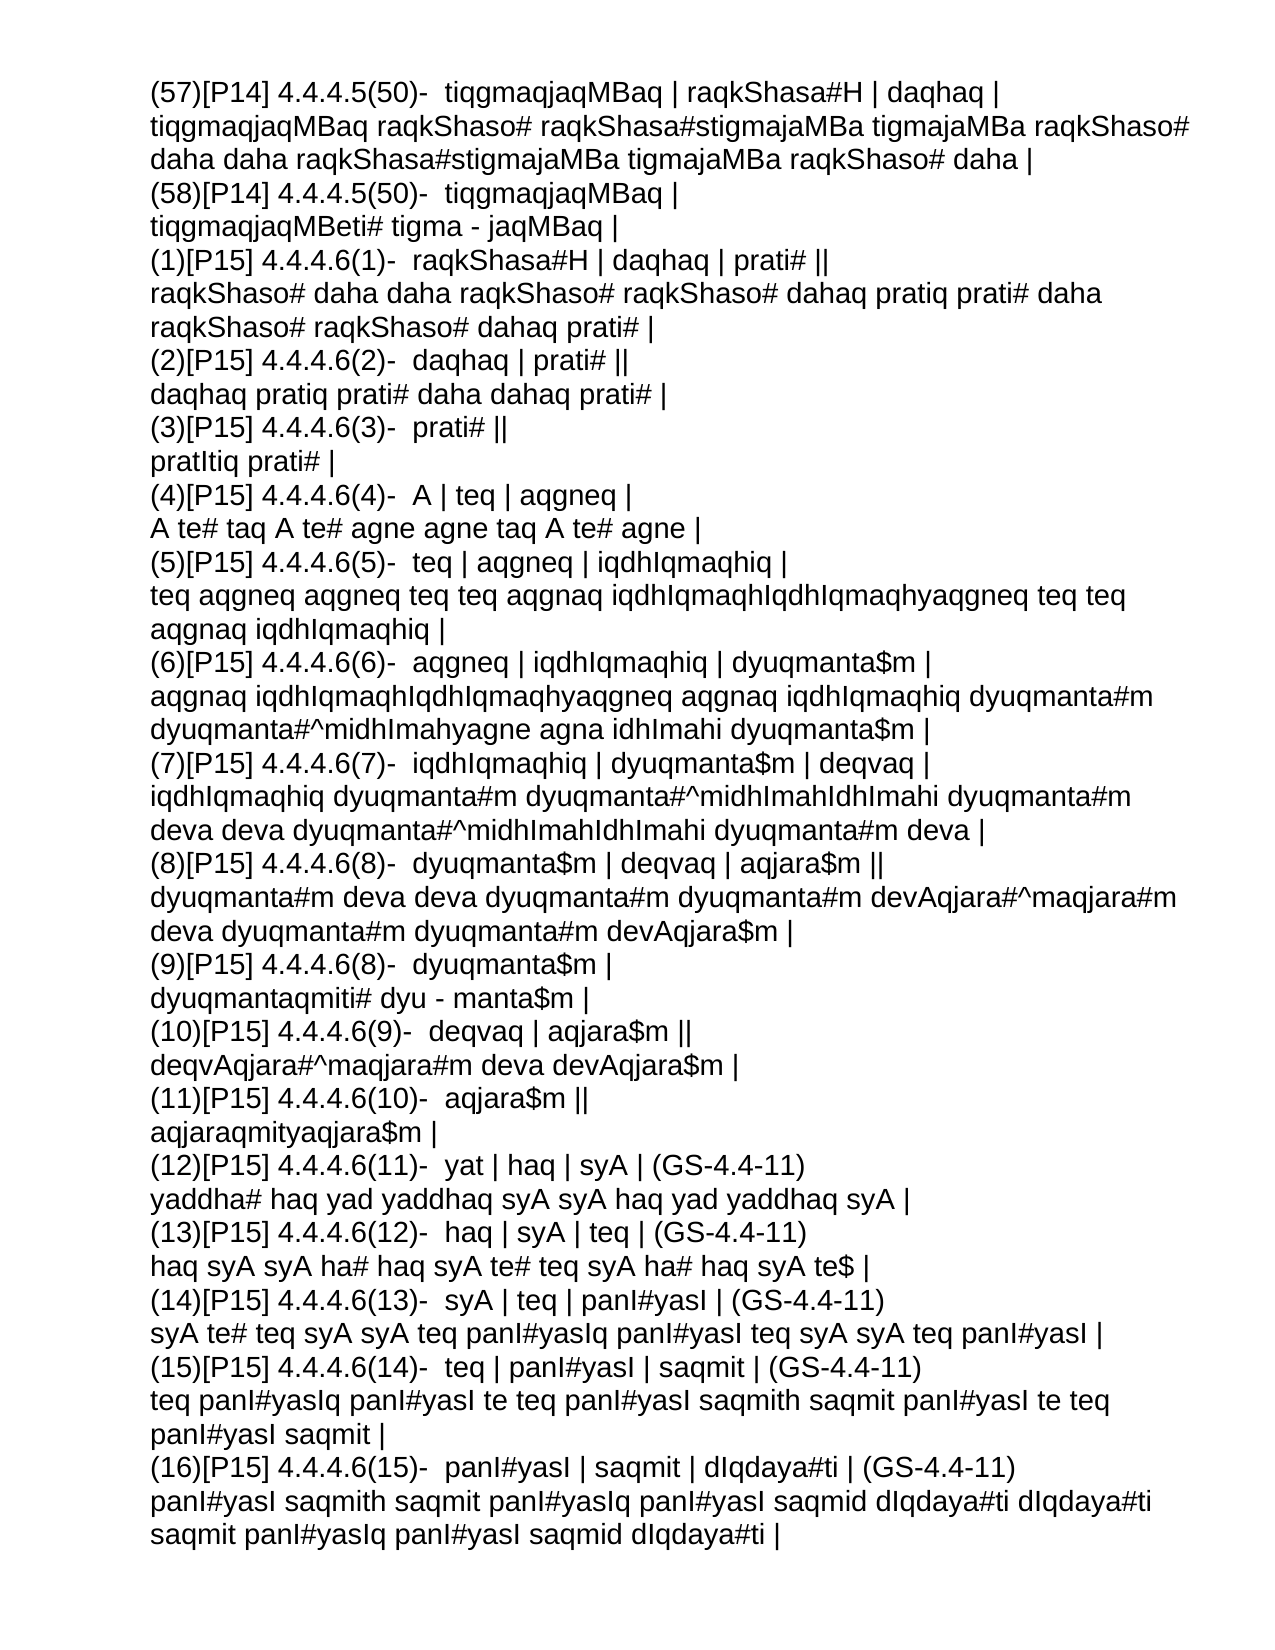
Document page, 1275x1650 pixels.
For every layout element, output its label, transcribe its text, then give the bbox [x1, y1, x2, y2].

text tiqgmaqjaqMBeti# tigma - jaqMBaq | [150, 209, 1200, 243]
text (1)[P15] 4.4.4.6(1)- raqkShasa#H | daqhaq | prati# || [150, 243, 1200, 276]
text (15)[P15] 4.4.4.6(14)- teq | panI#yasI | saqmit | (GS-4.4-11) [150, 1349, 1200, 1383]
text teq aqgneq aqgneq teq teq aqgnaq iqdhIqmaqhIqdhIqmaqhyaqgneq teq teq aqgnaq iqdhIqmaqhiq | [150, 578, 1200, 645]
text (57)[P14] 4.4.4.5(50)- tiqgmaqjaqMBaq | raqkShasa#H | daqhaq | [150, 75, 1200, 108]
text (9)[P15] 4.4.4.6(8)- dyuqmanta$m | [150, 947, 1200, 981]
text (4)[P15] 4.4.4.6(4)- A | teq | aqgneq | [150, 477, 1200, 511]
text dyuqmantaqmiti# dyu - manta$m | [150, 981, 1200, 1014]
text (3)[P15] 4.4.4.6(3)- prati# || [150, 410, 1200, 444]
text (2)[P15] 4.4.4.6(2)- daqhaq | prati# || [150, 343, 1200, 377]
text (7)[P15] 4.4.4.6(7)- iqdhIqmaqhiq | dyuqmanta$m | deqvaq | [150, 746, 1200, 779]
text iqdhIqmaqhiq dyuqmanta#m dyuqmanta#^midhImahIdhImahi dyuqmanta#m deva deva dyuqmanta#^midhImahIdhImahi dyuqmanta#m deva | [150, 779, 1200, 846]
text yaddha# haq yad yaddhaq syA syA haq yad yaddhaq syA | [150, 1182, 1200, 1215]
text (12)[P15] 4.4.4.6(11)- yat | haq | syA | (GS-4.4-11) [150, 1148, 1200, 1182]
text raqkShaso# daha daha raqkShaso# raqkShaso# dahaq pratiq prati# daha raqkShaso# raqkShaso# dahaq prati# | [150, 276, 1200, 343]
text (11)[P15] 4.4.4.6(10)- aqjara$m || [150, 1081, 1200, 1115]
text (8)[P15] 4.4.4.6(8)- dyuqmanta$m | deqvaq | aqjara$m || [150, 846, 1200, 880]
text (10)[P15] 4.4.4.6(9)- deqvaq | aqjara$m || [150, 1014, 1200, 1048]
text (13)[P15] 4.4.4.6(12)- haq | syA | teq | (GS-4.4-11) [150, 1215, 1200, 1249]
text (14)[P15] 4.4.4.6(13)- syA | teq | panI#yasI | (GS-4.4-11) [150, 1282, 1200, 1316]
text deqvAqjara#^maqjara#m deva devAqjara$m | [150, 1048, 1200, 1081]
text (5)[P15] 4.4.4.6(5)- teq | aqgneq | iqdhIqmaqhiq | [150, 544, 1200, 578]
text tiqgmaqjaqMBaq raqkShaso# raqkShasa#stigmajaMBa tigmajaMBa raqkShaso# daha daha raqkShasa#stigmajaMBa tigmajaMBa raqkShaso# daha | [150, 108, 1200, 176]
text dyuqmanta#m deva deva dyuqmanta#m dyuqmanta#m devAqjara#^maqjara#m deva dyuqmanta#m dyuqmanta#m devAqjara$m | [150, 880, 1200, 947]
text syA te# teq syA syA teq panI#yasIq panI#yasI teq syA syA teq panI#yasI | [150, 1316, 1200, 1349]
text (16)[P15] 4.4.4.6(15)- panI#yasI | saqmit | dIqdaya#ti | (GS-4.4-11) [150, 1450, 1200, 1484]
text pratItiq prati# | [150, 444, 1200, 477]
text aqgnaq iqdhIqmaqhIqdhIqmaqhyaqgneq aqgnaq iqdhIqmaqhiq dyuqmanta#m dyuqmanta#^midhImahyagne agna idhImahi dyuqmanta$m | [150, 679, 1200, 746]
text haq syA syA ha# haq syA te# teq syA ha# haq syA te$ | [150, 1249, 1200, 1282]
text panI#yasI saqmith saqmit panI#yasIq panI#yasI saqmid dIqdaya#ti dIqdaya#ti saqmit panI#yasIq panI#yasI saqmid dIqdaya#ti | [150, 1484, 1200, 1551]
text A te# taq A te# agne agne taq A te# agne | [150, 511, 1200, 544]
text (6)[P15] 4.4.4.6(6)- aqgneq | iqdhIqmaqhiq | dyuqmanta$m | [150, 645, 1200, 679]
text (58)[P14] 4.4.4.5(50)- tiqgmaqjaqMBaq | [150, 176, 1200, 209]
text teq panI#yasIq panI#yasI te teq panI#yasI saqmith saqmit panI#yasI te teq panI#yasI saqmit | [150, 1383, 1200, 1450]
text aqjaraqmityaqjara$m | [150, 1115, 1200, 1148]
text daqhaq pratiq prati# daha dahaq prati# | [150, 377, 1200, 410]
